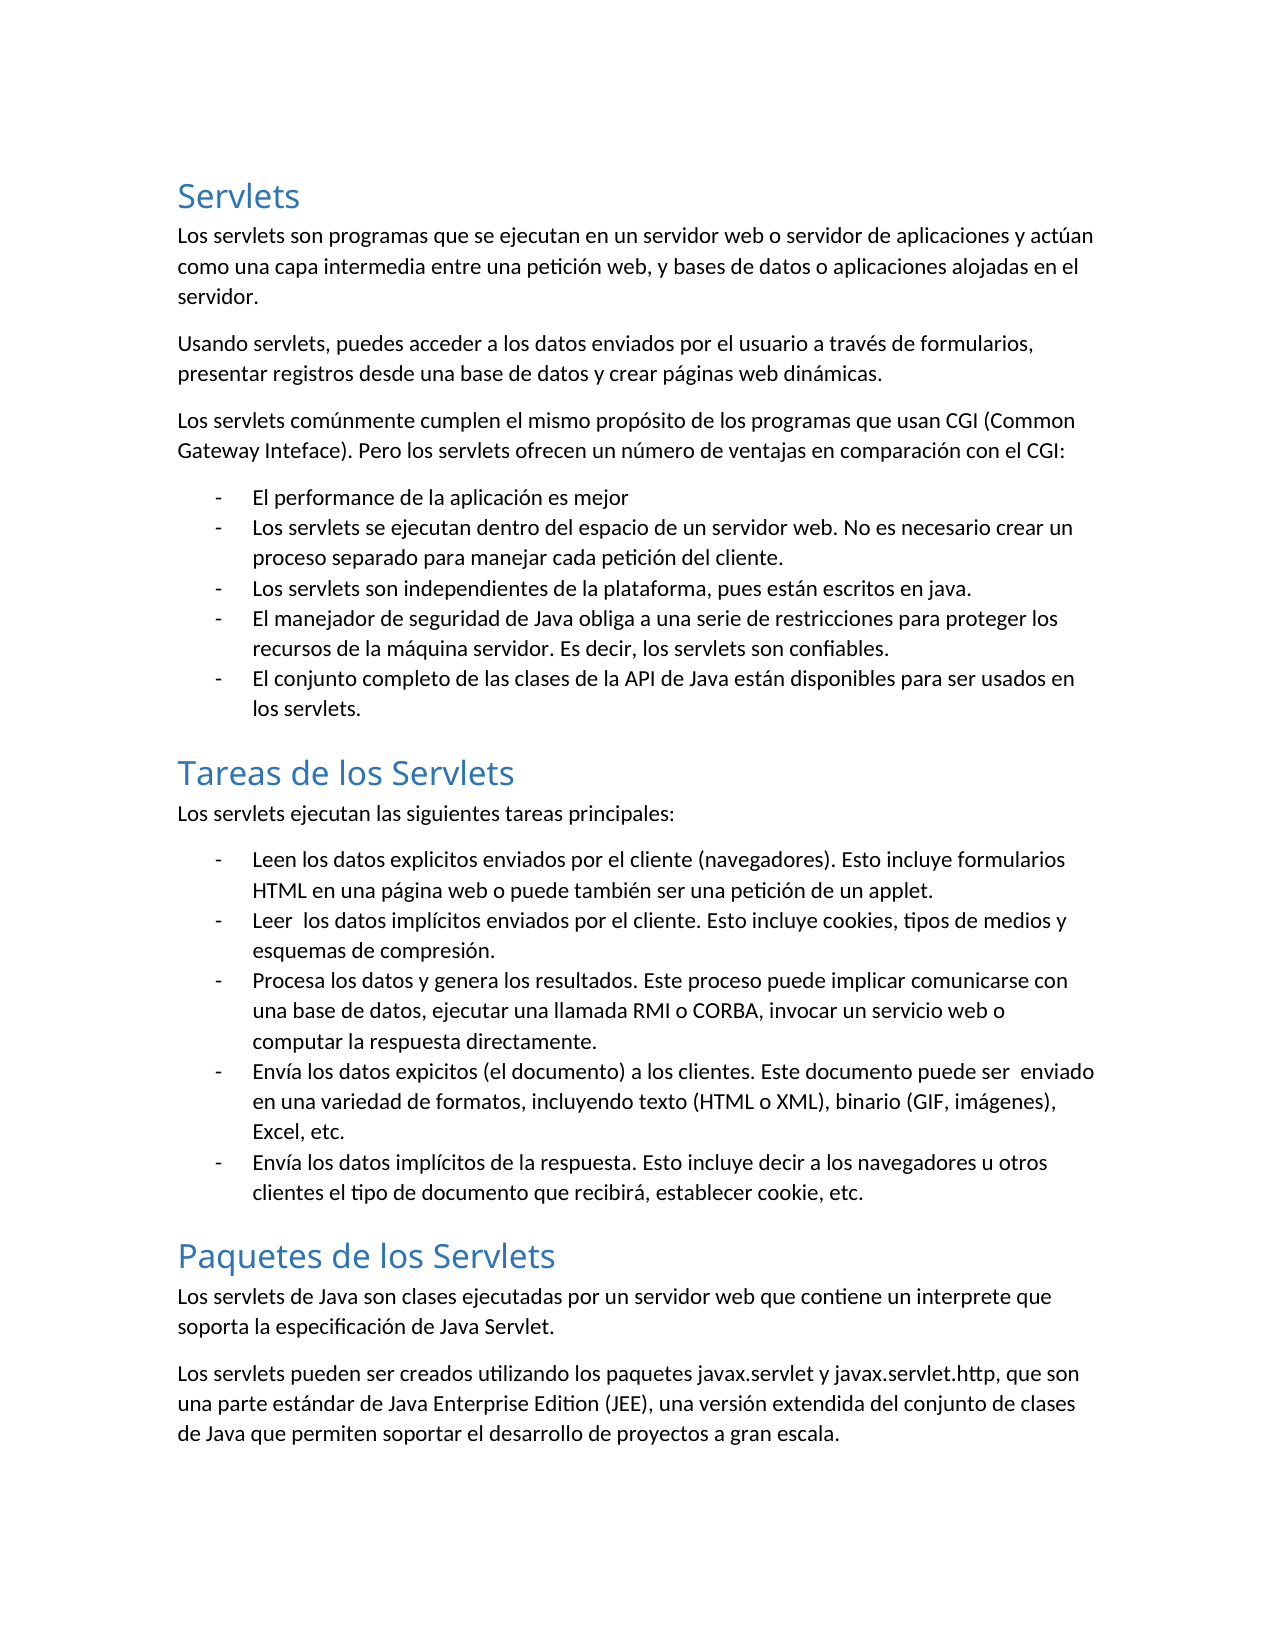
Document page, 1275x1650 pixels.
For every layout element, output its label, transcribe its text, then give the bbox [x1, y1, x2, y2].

list El performance de la aplicación es mejor [215, 483, 1098, 511]
list Envía los datos expicitos (el documento) a los clientes. Este documento puede ser enviado en una variedad de formatos, incluyendo texto (HTML o XML), binario (GIF, imágenes), Excel, etc. [215, 1057, 1098, 1145]
list Leer los datos implícitos enviados por el cliente. Esto incluye cookies, tipos de medios y esquemas de compresión. [215, 906, 1098, 964]
list El conjunto completo de las clases de la API de Java están disponibles para ser usados en los servlets. [215, 664, 1098, 722]
subtitle Paquetes de los Servlets [177, 1233, 1098, 1278]
list Leen los datos explicitos enviados por el cliente (navegadores). Esto incluye formularios HTML en una página web o puede también ser una petición de un applet. [215, 846, 1098, 904]
list Envía los datos implícitos de la respuesta. Esto incluye decir a los navegadores u otros clientes el tipo de documento que recibirá, establecer cookie, etc. [215, 1148, 1098, 1206]
list Los servlets son independientes de la plataforma, pues están escritos en java. [215, 574, 1098, 602]
subtitle Tareas de los Servlets [177, 750, 1098, 795]
text Los servlets son programas que se ejecutan en un servidor web o servidor de aplicaciones y actúan como una capa intermedia entre una petición web, y bases de datos o aplicaciones alojadas en el servidor. [177, 222, 1098, 310]
list El manejador de seguridad de Java obliga a una serie de restricciones para proteger los recursos de la máquina servidor. Es decir, los servlets son confiables. [215, 604, 1098, 662]
text Los servlets ejecutan las siguientes tareas principales: [177, 799, 1098, 827]
text Usando servlets, puedes acceder a los datos enviados por el usuario a través de formularios, presentar registros desde una base de datos y crear páginas web dinámicas. [177, 329, 1098, 387]
text Los servlets de Java son clases ejecutadas por un servidor web que contiene un interprete que soporta la especificación de Java Servlet. [177, 1282, 1098, 1340]
subtitle Servlets [177, 173, 1098, 218]
list Los servlets se ejecutan dentro del espacio de un servidor web. No es necesario crear un proceso separado para manejar cada petición del cliente. [215, 513, 1098, 571]
text Los servlets pueden ser creados utilizando los paquetes javax.servlet y javax.servlet.http, que son una parte estándar de Java Enterprise Edition (JEE), una versión extendida del conjunto de clases de Java que permiten soportar el desarrollo de proyectos a gran escala. [177, 1359, 1098, 1447]
list Procesa los datos y genera los resultados. Este proceso puede implicar comunicarse con una base de datos, ejecutar una llamada RMI o CORBA, invocar un servicio web o computar la respuesta directamente. [215, 966, 1098, 1055]
text Los servlets comúnmente cumplen el mismo propósito de los programas que usan CGI (Common Gateway Inteface). Pero los servlets ofrecen un número de ventajas en comparación con el CGI: [177, 406, 1098, 464]
